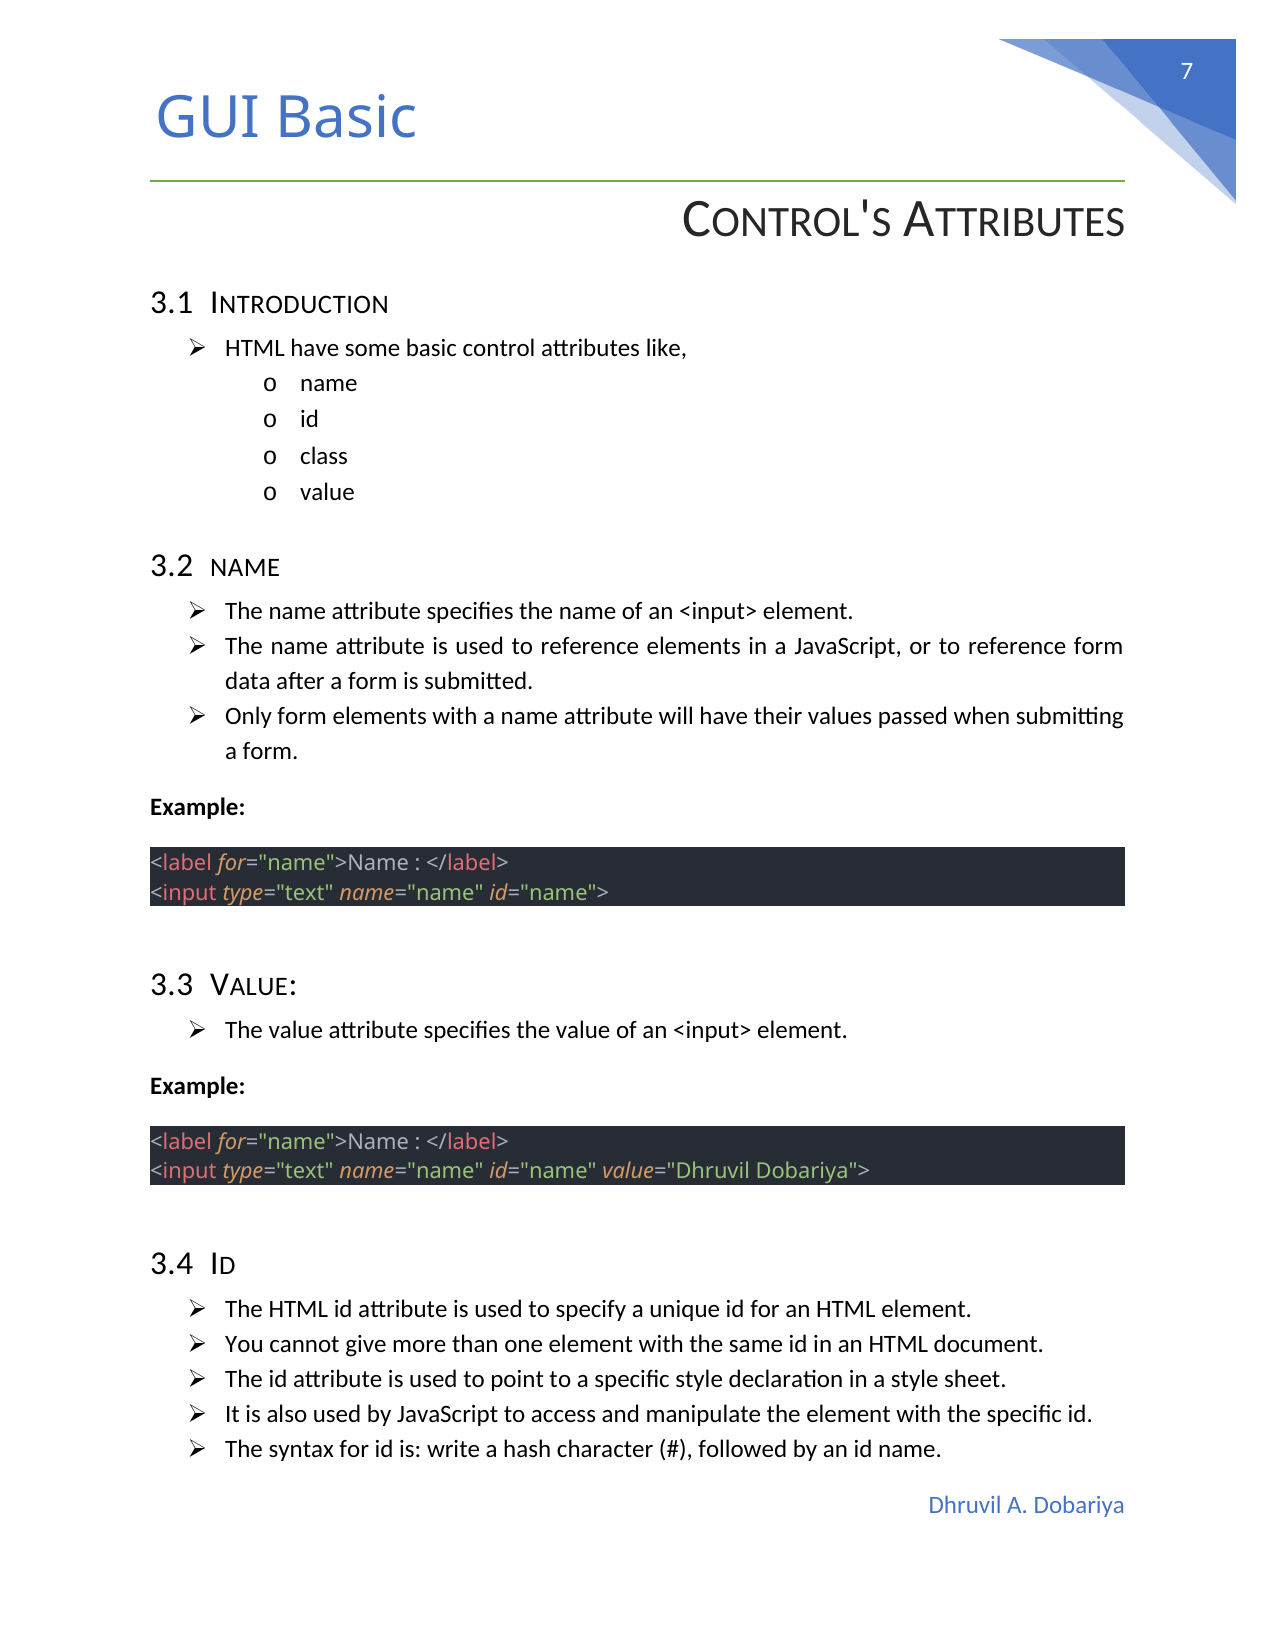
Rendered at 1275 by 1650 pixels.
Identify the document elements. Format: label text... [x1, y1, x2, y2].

list The syntax for id is: write a hash character (#), followed by an id name. [187, 1433, 1125, 1463]
text <input type="text" name="name" id="name" value="Dhruvil Dobariya"> [150, 1155, 1125, 1185]
list value [262, 476, 1125, 508]
list id [262, 403, 1125, 435]
text Example: [150, 791, 1125, 821]
list HTML have some basic control attributes like, [187, 332, 1125, 363]
list It is also used by JavaScript to access and manipulate the element with the specific id. [187, 1398, 1125, 1428]
list The name attribute specifies the name of an <input> element. [187, 595, 1125, 626]
list The id attribute is used to point to a specific style declaration in a style sheet. [187, 1363, 1125, 1393]
subtitle name [150, 544, 1125, 585]
subtitle Id [150, 1242, 1125, 1283]
text Example: [150, 1070, 1125, 1100]
subtitle Introduction [150, 281, 1125, 322]
title Control's Attributes [150, 182, 1125, 250]
subtitle Value: [150, 963, 1125, 1004]
list class [262, 440, 1125, 472]
list The name attribute is used to reference elements in a JavaScript, or to reference form data after a form is submitted. [187, 630, 1125, 696]
list You cannot give more than one element with the same id in an HTML document. [187, 1328, 1125, 1358]
text <input type="text" name="name" id="name"> [150, 877, 1125, 906]
text <label for="name">Name : </label> [150, 1126, 1125, 1155]
text <label for="name">Name : </label> [150, 847, 1125, 877]
picture [997, 39, 1236, 205]
list name [262, 367, 1125, 399]
list The value attribute specifies the value of an <input> element. [187, 1014, 1125, 1044]
list Only form elements with a name attribute will have their values passed when submitting a form. [187, 700, 1125, 766]
list The HTML id attribute is used to specify a unique id for an HTML element. [187, 1293, 1125, 1323]
